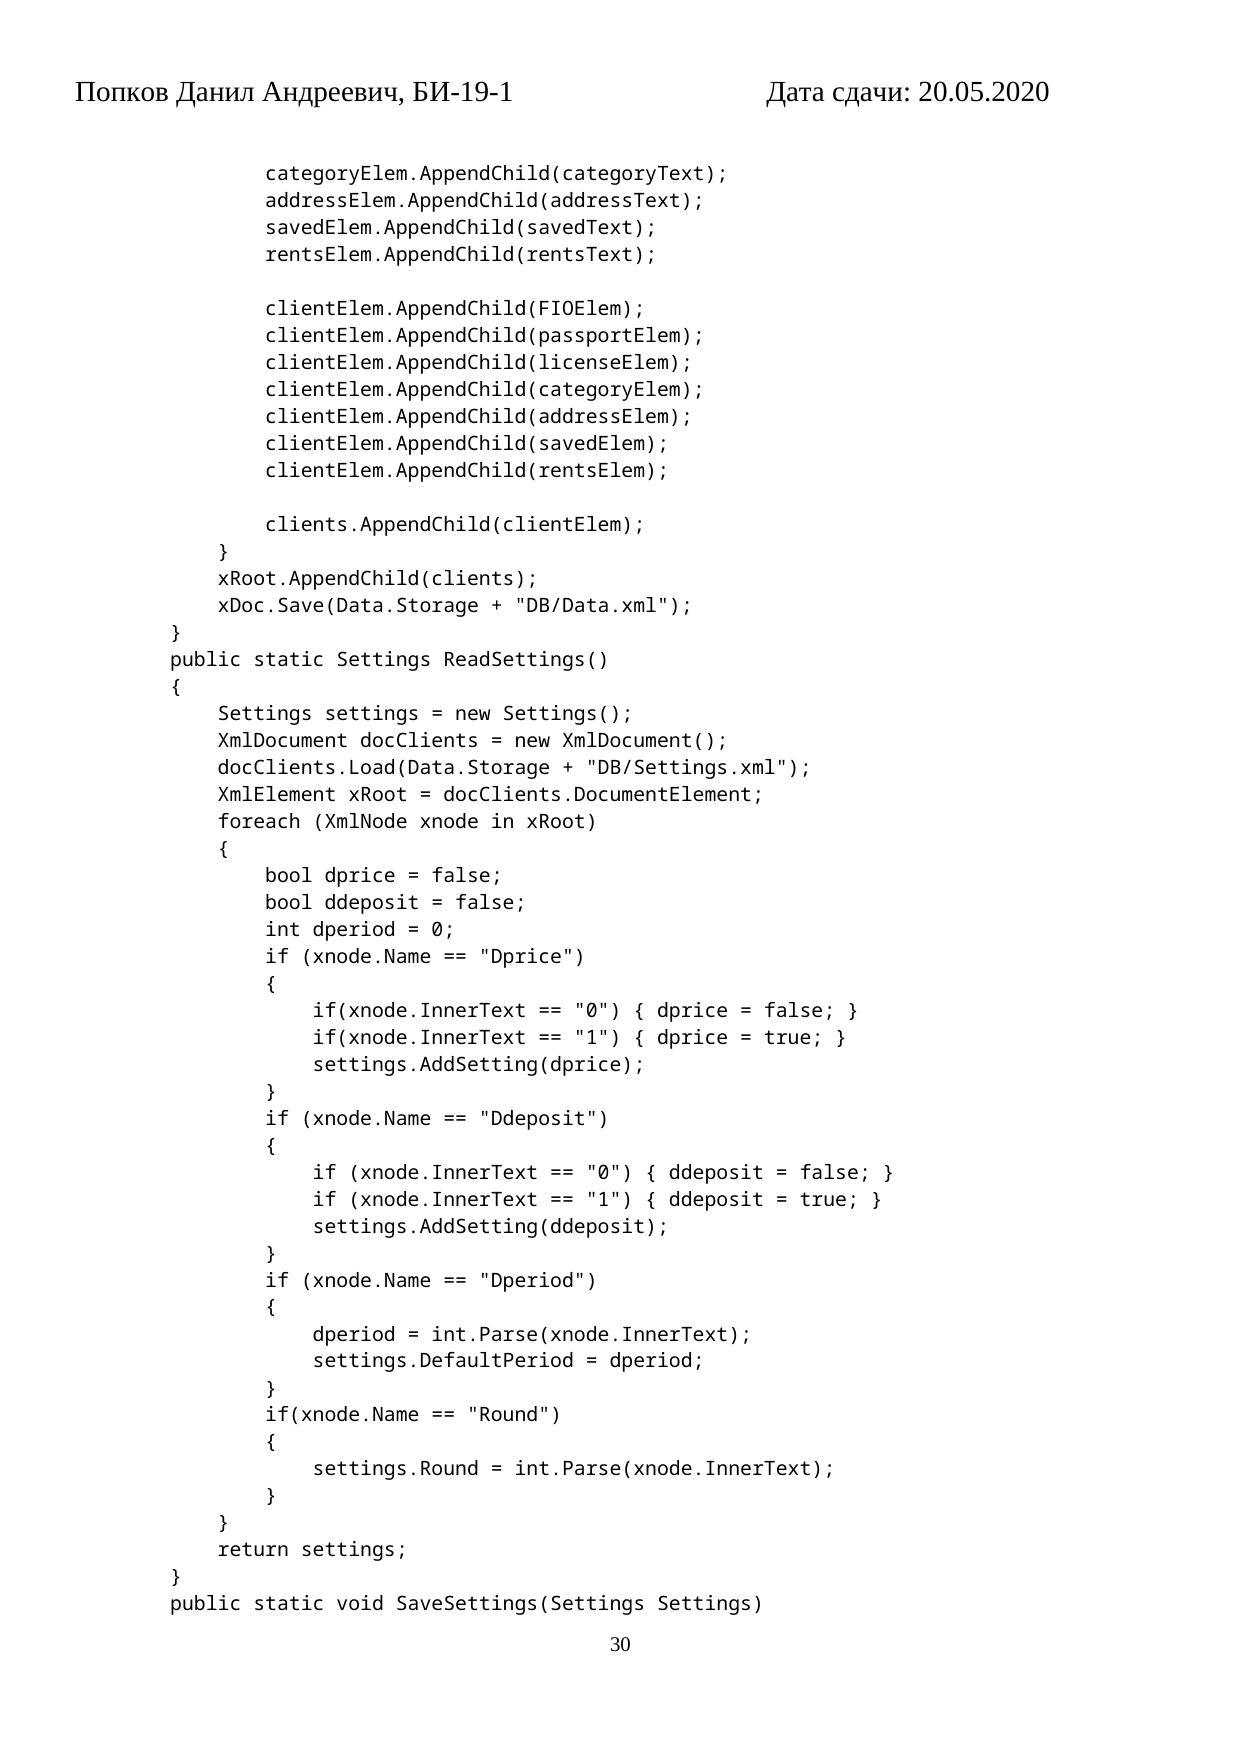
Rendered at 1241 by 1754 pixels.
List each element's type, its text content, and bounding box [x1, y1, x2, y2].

text clientElem.AppendChild(rentsElem); [75, 456, 1165, 483]
text { [75, 1428, 1165, 1455]
text if (xnode.InnerText == "1") { ddeposit = true; } [75, 1185, 1165, 1212]
text clientElem.AppendChild(savedElem); [75, 429, 1165, 456]
text if (xnode.InnerText == "0") { ddeposit = false; } [75, 1158, 1165, 1185]
text bool ddeposit = false; [75, 888, 1165, 915]
text settings.AddSetting(dprice); [75, 1050, 1165, 1077]
text xRoot.AppendChild(clients); [75, 564, 1165, 591]
text return settings; [75, 1536, 1165, 1563]
text clients.AppendChild(clientElem); [75, 510, 1165, 537]
text addressElem.AppendChild(addressText); [75, 187, 1165, 214]
text int dperiod = 0; [75, 915, 1165, 942]
text } [75, 1482, 1165, 1509]
text public static Settings ReadSettings() [75, 645, 1165, 672]
text if (xnode.Name == "Ddeposit") [75, 1104, 1165, 1131]
text } [75, 1374, 1165, 1401]
text savedElem.AppendChild(savedText); [75, 214, 1165, 241]
text { [75, 969, 1165, 996]
text bool dprice = false; [75, 861, 1165, 888]
text if(xnode.InnerText == "0") { dprice = false; } [75, 996, 1165, 1023]
text } [75, 1077, 1165, 1104]
text { [75, 1131, 1165, 1158]
text dperiod = int.Parse(xnode.InnerText); [75, 1320, 1165, 1347]
text } [75, 618, 1165, 645]
text { [75, 672, 1165, 699]
text settings.Round = int.Parse(xnode.InnerText); [75, 1455, 1165, 1482]
text if(xnode.InnerText == "1") { dprice = true; } [75, 1023, 1165, 1050]
text if (xnode.Name == "Dprice") [75, 942, 1165, 969]
text clientElem.AppendChild(categoryElem); [75, 376, 1165, 402]
text clientElem.AppendChild(addressElem); [75, 402, 1165, 429]
text if(xnode.Name == "Round") [75, 1401, 1165, 1428]
text XmlElement xRoot = docClients.DocumentElement; [75, 780, 1165, 807]
text rentsElem.AppendChild(rentsText); [75, 241, 1165, 268]
text if (xnode.Name == "Dperiod") [75, 1266, 1165, 1293]
text categoryElem.AppendChild(categoryText); [75, 160, 1165, 187]
text foreach (XmlNode xnode in xRoot) [75, 807, 1165, 834]
text settings.DefaultPeriod = dperiod; [75, 1347, 1165, 1374]
text } [75, 1509, 1165, 1536]
text } [75, 1239, 1165, 1266]
text } [75, 537, 1165, 564]
text clientElem.AppendChild(licenseElem); [75, 348, 1165, 376]
text } [75, 1563, 1165, 1589]
text { [75, 834, 1165, 861]
text public static void SaveSettings(Settings Settings) [75, 1589, 1165, 1617]
text Settings settings = new Settings(); [75, 699, 1165, 726]
text docClients.Load(Data.Storage + "DB/Settings.xml"); [75, 753, 1165, 780]
text clientElem.AppendChild(FIOElem); [75, 294, 1165, 322]
text settings.AddSetting(ddeposit); [75, 1212, 1165, 1239]
text clientElem.AppendChild(passportElem); [75, 322, 1165, 348]
text { [75, 1293, 1165, 1320]
text xDoc.Save(Data.Storage + "DB/Data.xml"); [75, 591, 1165, 618]
text XmlDocument docClients = new XmlDocument(); [75, 726, 1165, 753]
